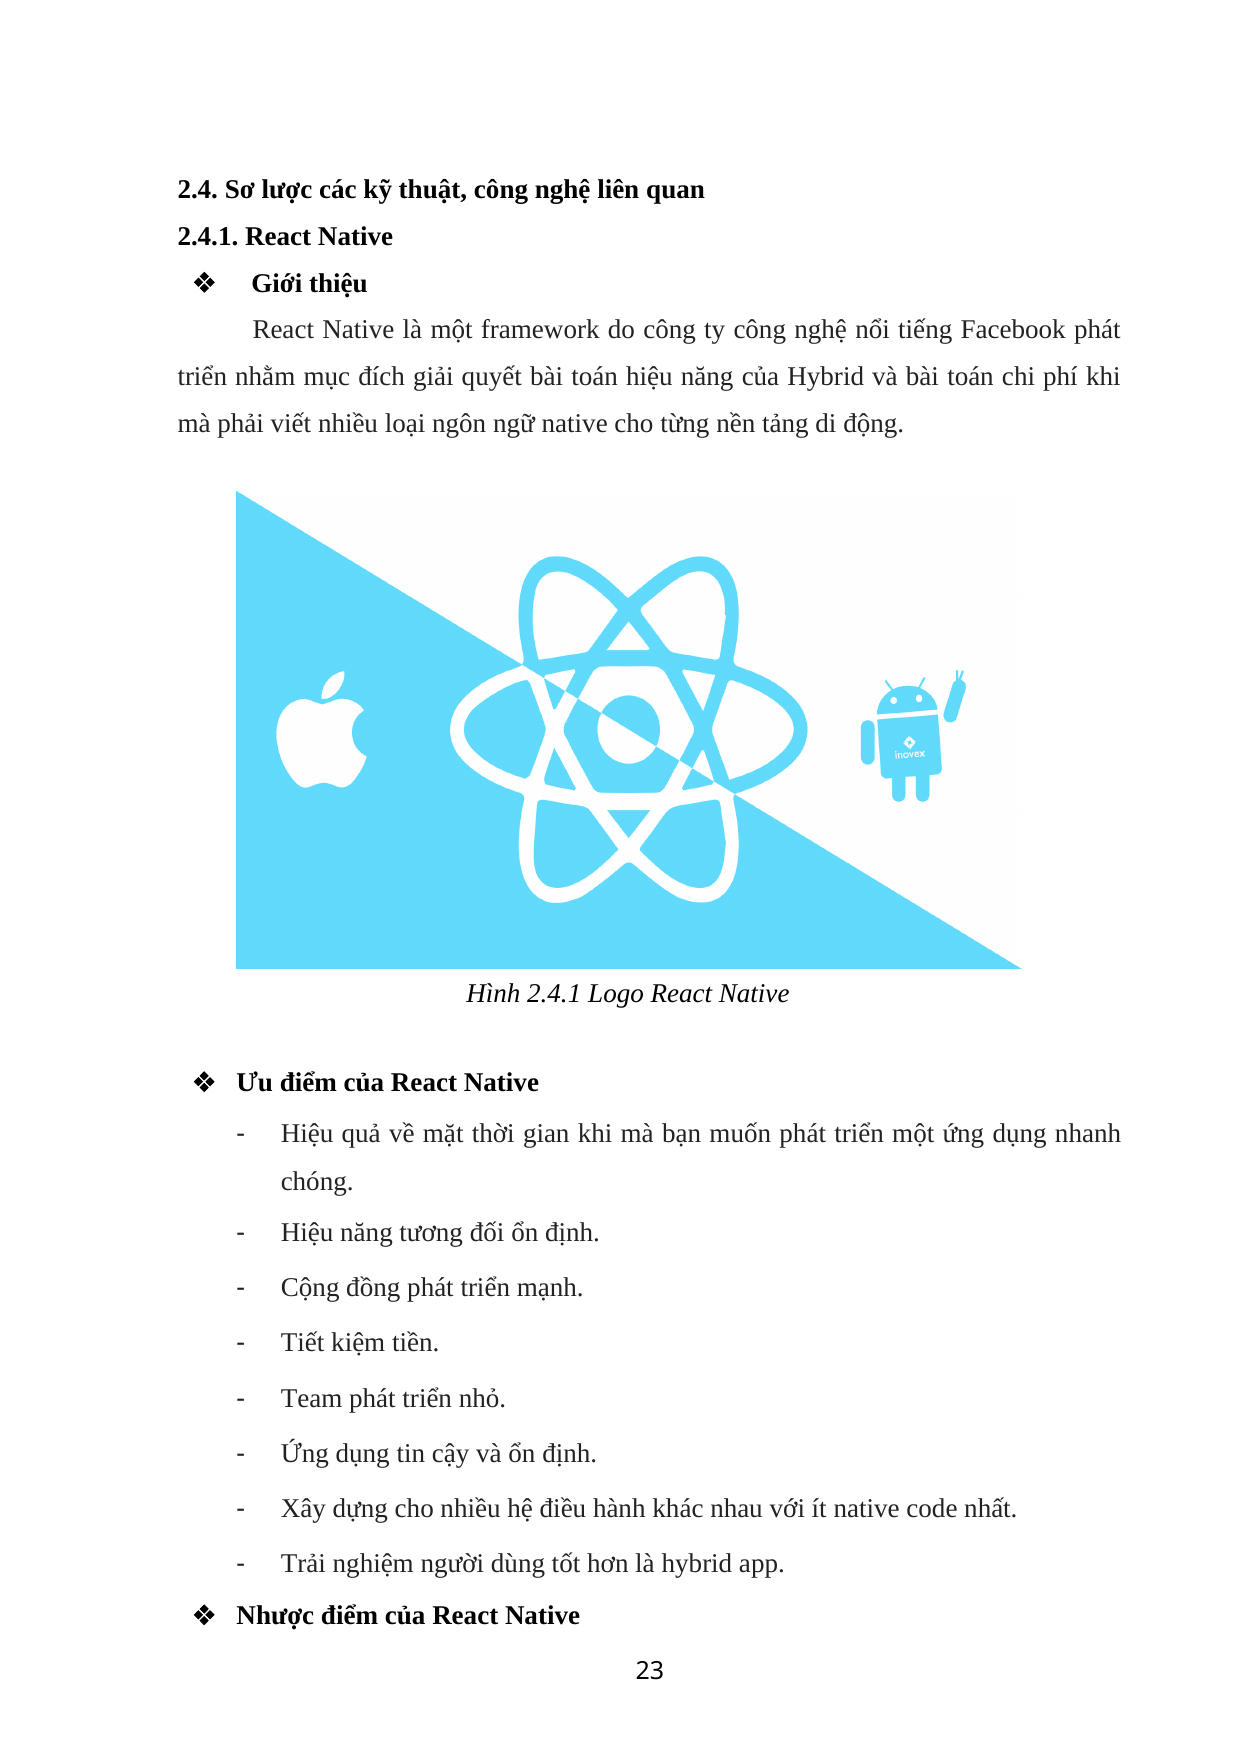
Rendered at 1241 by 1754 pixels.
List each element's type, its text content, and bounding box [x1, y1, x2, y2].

text React Native là một framework do công ty công nghệ nổi tiếng Facebook phát triển nhằm mục đích giải quyết bài toán hiệu năng của Hybrid và bài toán chi phí khi mà phải viết nhiều loại ngôn ngữ native cho từng nền tảng di động. [177, 391, 1122, 438]
text 2.4.1. React Native [177, 220, 1122, 251]
list Ưu điểm của React Native [192, 1066, 1122, 1097]
list Cộng đồng phát triển mạnh. [236, 1267, 1122, 1304]
list Ứng dụng tin cậy và ổn định. [236, 1433, 1122, 1470]
list Giới thiệu [192, 267, 1122, 298]
text React Native là một framework do công ty công nghệ nổi tiếng Facebook phát triển nhằm mục đích giải quyết bài toán hiệu năng của Hybrid và bài toán chi phí khi mà phải viết nhiều loại ngôn ngữ native cho từng nền tảng di động. [177, 313, 1122, 360]
list Hiệu quả về mặt thời gian khi mà bạn muốn phát triển một ứng dụng nhanh chóng. [236, 1113, 1122, 1197]
list Hiệu năng tương đối ổn định. [236, 1212, 1122, 1249]
list Xây dựng cho nhiều hệ điều hành khác nhau với ít native code nhất. [236, 1489, 1122, 1526]
picture [236, 490, 1022, 969]
text 2.4. Sơ lược các kỹ thuật, công nghệ liên quan [177, 173, 1122, 204]
list Trải nghiệm người dùng tốt hơn là hybrid app. [236, 1544, 1122, 1581]
list Team phát triển nhỏ. [236, 1378, 1122, 1415]
list Tiết kiệm tiền. [236, 1323, 1122, 1359]
list Nhược điểm của React Native [192, 1599, 1122, 1631]
